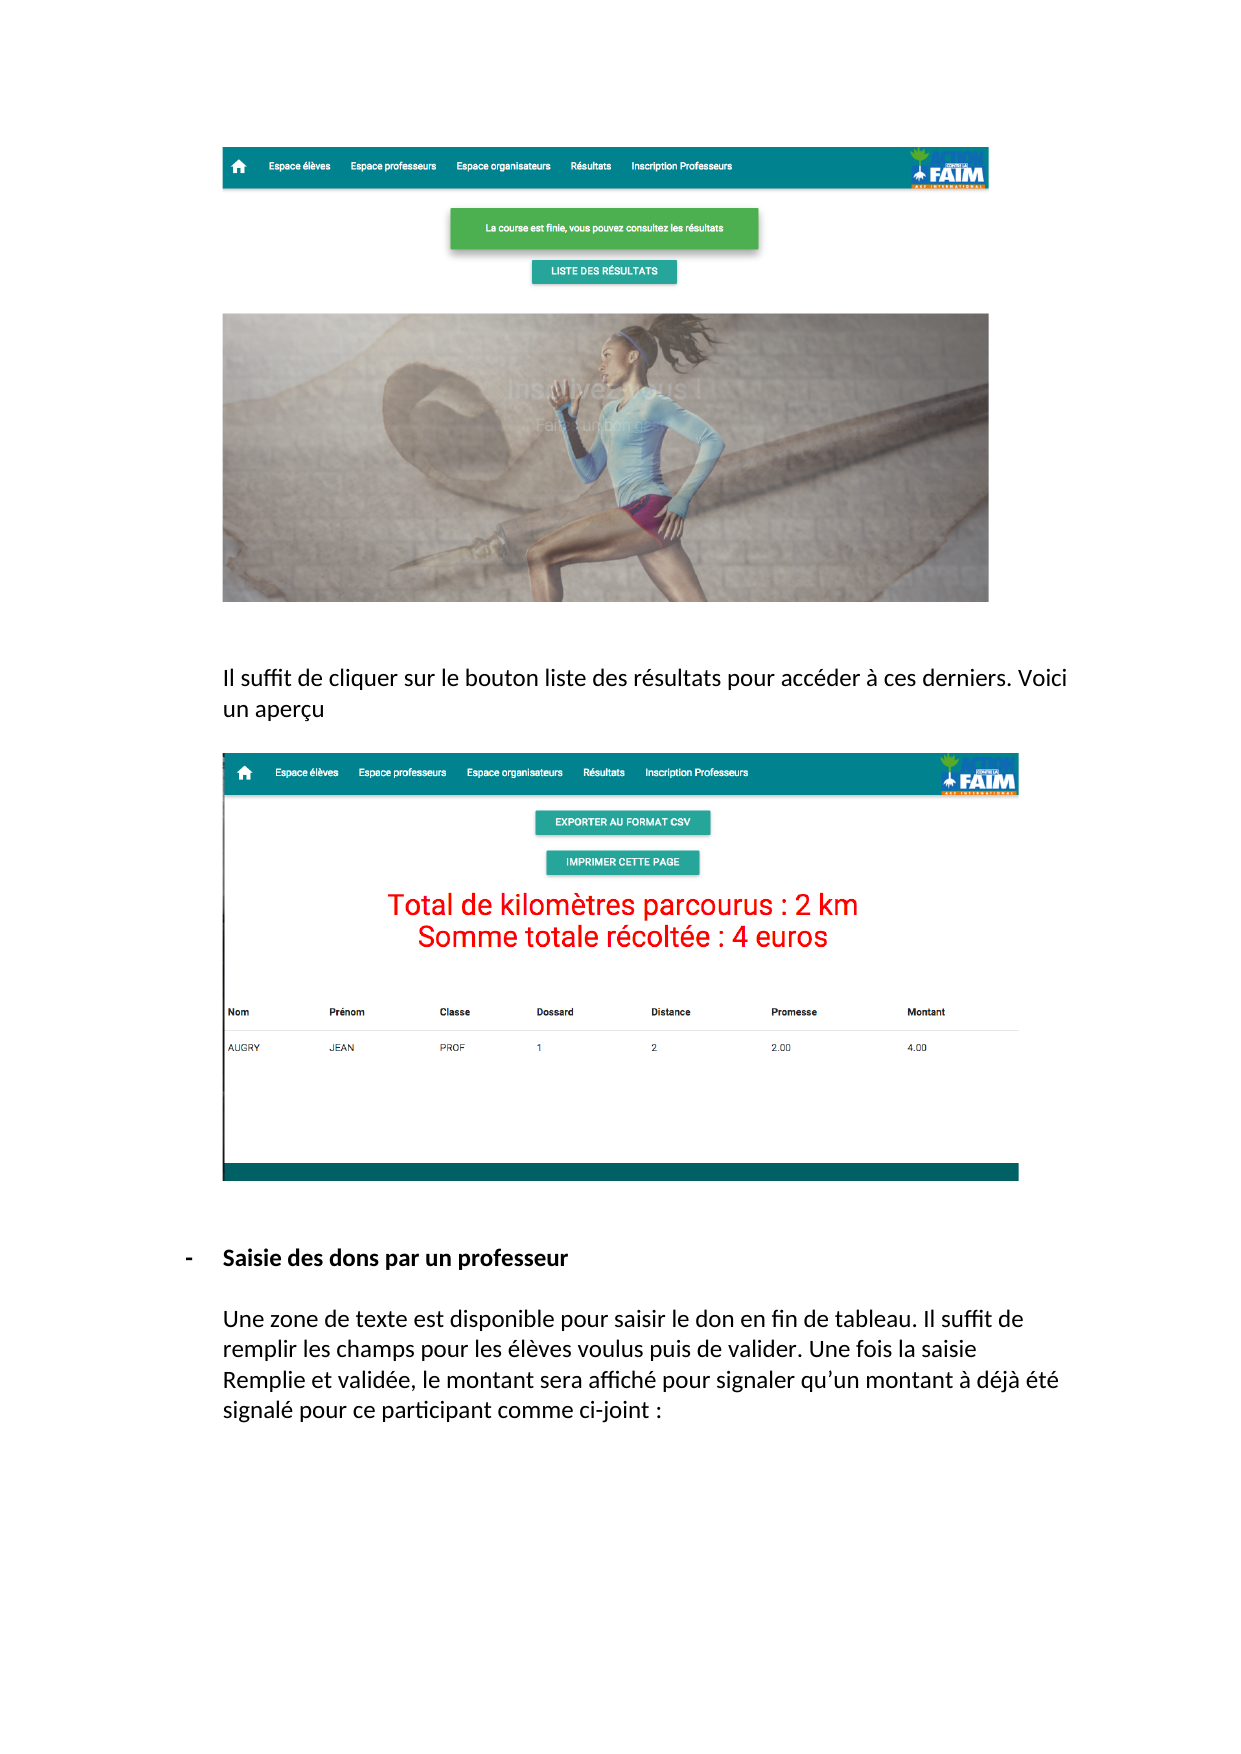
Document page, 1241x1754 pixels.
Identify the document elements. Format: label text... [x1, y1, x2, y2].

list Saisie des dons par un professeur [185, 1242, 1093, 1272]
list Une zone de texte est disponible pour saisir le don en fin de tableau. Il suffit de remplir les champs pour les élèves voulus puis de valider. Une fois la saisie [223, 1303, 1093, 1364]
picture [222, 147, 989, 602]
list Il suffit de cliquer sur le bouton liste des résultats pour accéder à ces derniers. Voici un aperçu [223, 662, 1093, 723]
picture [222, 753, 1019, 1181]
list Remplie et validée, le montant sera affiché pour signaler qu’un montant à déjà été signalé pour ce participant comme ci-joint : [223, 1364, 1093, 1425]
